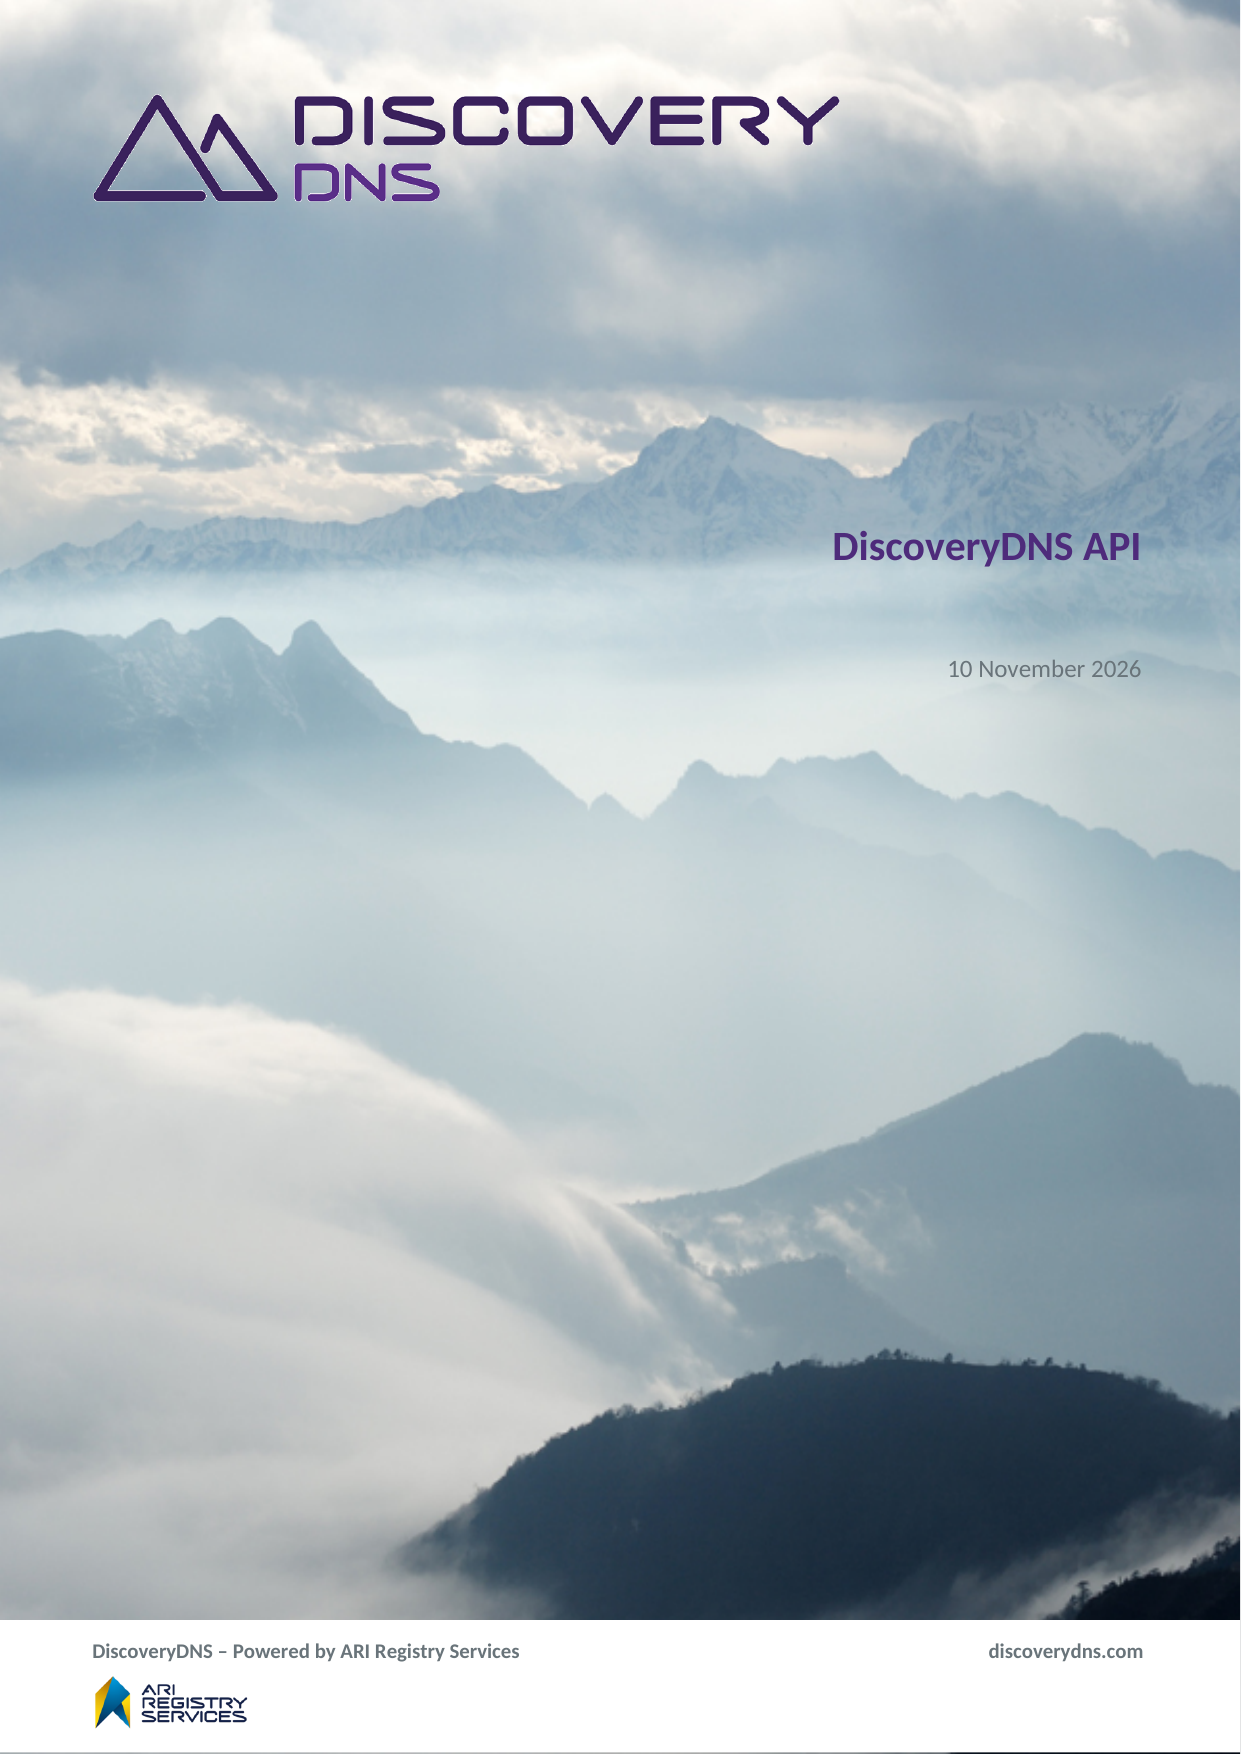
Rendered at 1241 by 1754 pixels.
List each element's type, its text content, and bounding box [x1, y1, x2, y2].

picture [90, 1671, 248, 1734]
picture [0, 0, 1241, 1620]
title DiscoveryDNS API [177, 520, 1142, 571]
